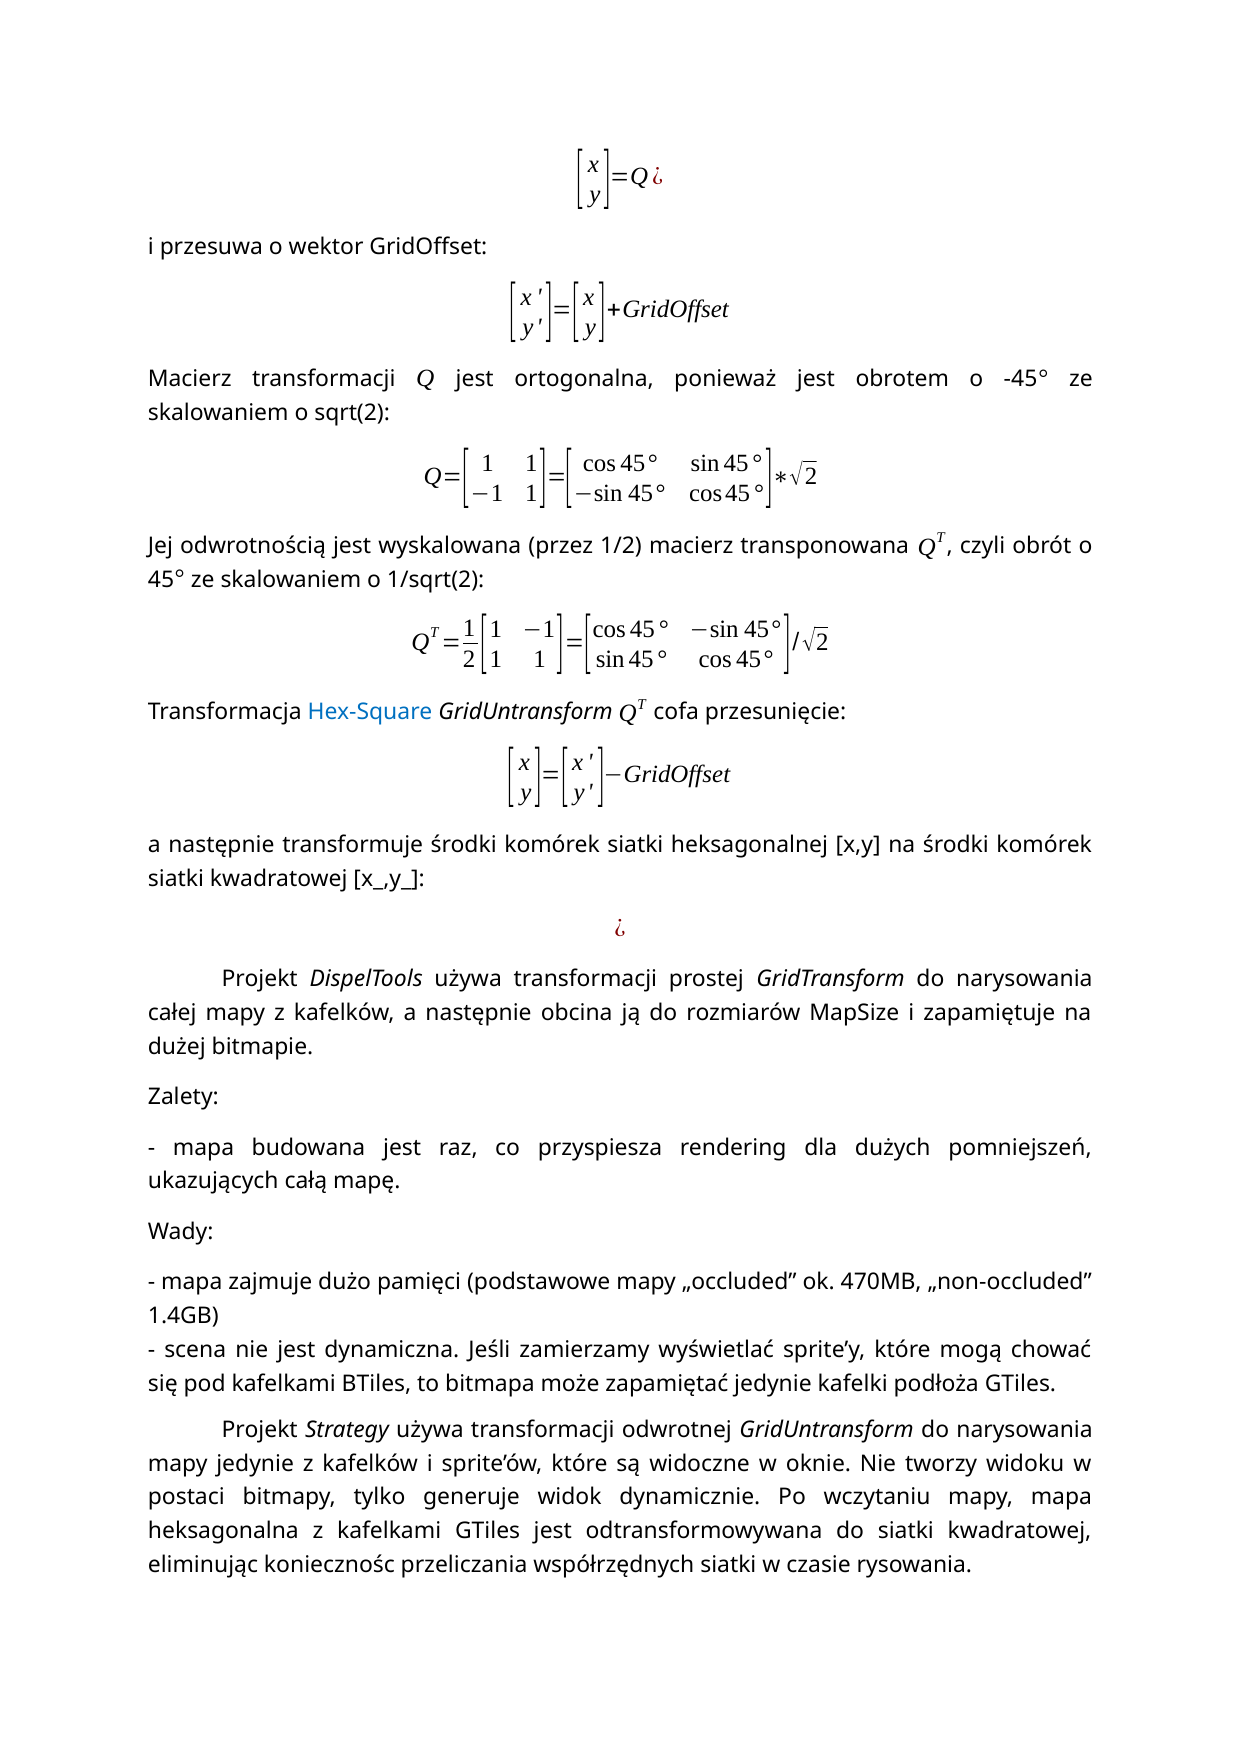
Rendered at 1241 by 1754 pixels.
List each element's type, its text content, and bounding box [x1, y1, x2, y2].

text i przesuwa o wektor GridOffset: [148, 230, 1093, 261]
text a następnie transformuje środki komórek siatki heksagonalnej [x,y] na środki komórek siatki kwadratowej [x_,y_]: [148, 828, 1093, 893]
text - scena nie jest dynamiczna. Jeśli zamierzamy wyświetlać sprite’y, które mogą chować się pod kafelkami BTiles, to bitmapa może zapamiętać jedynie kafelki podłoża GTiles. [148, 1333, 1093, 1398]
text Transformacja Hex-Square GridUntransform cofa przesunięcie: [148, 695, 1093, 726]
text Projekt DispelTools używa transformacji prostej GridTransform do narysowania całej mapy z kafelków, a następnie obcina ją do rozmiarów MapSize i zapamiętuje na dużej bitmapie. [148, 962, 1093, 1061]
text Jej odwrotnością jest wyskalowana (przez 1/2) macierz transponowana , czyli obrót o 45 ze skalowaniem o 1/sqrt(2): [148, 529, 1093, 594]
text - mapa zajmuje dużo pamięci (podstawowe mapy „occluded” ok. 470MB, „non-occluded” 1.4GB) [148, 1265, 1093, 1330]
text Macierz transformacji jest ortogonalna, ponieważ jest obrotem o -45 ze skalowaniem o sqrt(2): [148, 362, 1093, 427]
text Zalety: [148, 1080, 1093, 1111]
text Wady: [148, 1215, 1093, 1246]
text Projekt Strategy używa transformacji odwrotnej GridUntransform do narysowania mapy jedynie z kafelków i sprite’ów, które są widoczne w oknie. Nie tworzy widoku w postaci bitmapy, tylko generuje widok dynamicznie. Po wczytaniu mapy, mapa heksagonalna z kafelkami GTiles jest odtransformowywana do siatki kwadratowej, eliminując koniecznośc przeliczania współrzędnych siatki w czasie rysowania. [148, 1413, 1093, 1579]
text - mapa budowana jest raz, co przyspiesza rendering dla dużych pomniejszeń, ukazujących całą mapę. [148, 1131, 1093, 1196]
